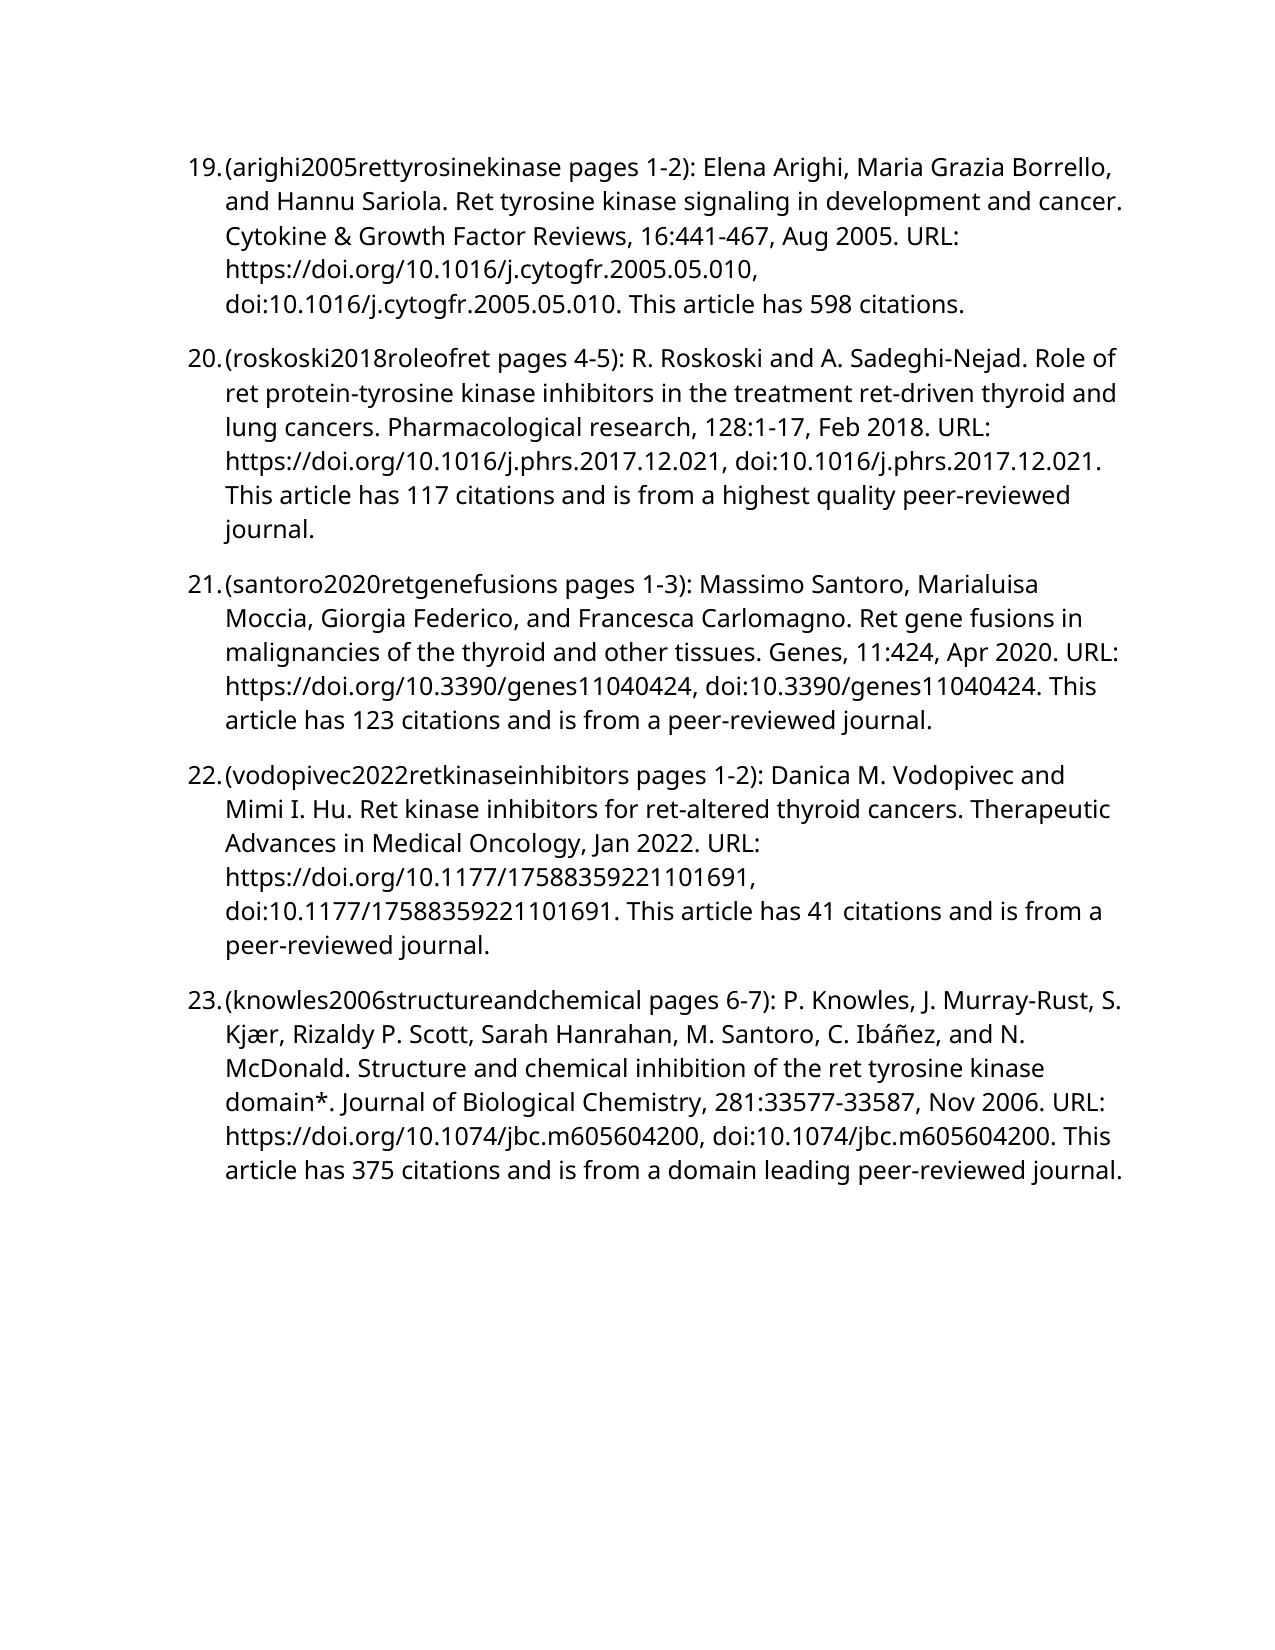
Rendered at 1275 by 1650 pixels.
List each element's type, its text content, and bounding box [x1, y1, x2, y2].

list (roskoski2018roleofret pages 4-5): R. Roskoski and A. Sadeghi‐Nejad. Role of ret protein-tyrosine kinase inhibitors in the treatment ret-driven thyroid and lung cancers. Pharmacological research, 128:1-17, Feb 2018. URL: https://doi.org/10.1016/j.phrs.2017.12.021, doi:10.1016/j.phrs.2017.12.021. This article has 117 citations and is from a highest quality peer-reviewed journal. [187, 341, 1125, 546]
list (santoro2020retgenefusions pages 1-3): Massimo Santoro, Marialuisa Moccia, Giorgia Federico, and Francesca Carlomagno. Ret gene fusions in malignancies of the thyroid and other tissues. Genes, 11:424, Apr 2020. URL: https://doi.org/10.3390/genes11040424, doi:10.3390/genes11040424. This article has 123 citations and is from a peer-reviewed journal. [187, 566, 1125, 737]
list (knowles2006structureandchemical pages 6-7): P. Knowles, J. Murray-Rust, S. Kjær, Rizaldy P. Scott, Sarah Hanrahan, M. Santoro, C. Ibáñez, and N. McDonald. Structure and chemical inhibition of the ret tyrosine kinase domain*. Journal of Biological Chemistry, 281:33577-33587, Nov 2006. URL: https://doi.org/10.1074/jbc.m605604200, doi:10.1074/jbc.m605604200. This article has 375 citations and is from a domain leading peer-reviewed journal. [187, 983, 1125, 1187]
list (vodopivec2022retkinaseinhibitors pages 1-2): Danica M. Vodopivec and Mimi I. Hu. Ret kinase inhibitors for ret-altered thyroid cancers. Therapeutic Advances in Medical Oncology, Jan 2022. URL: https://doi.org/10.1177/17588359221101691, doi:10.1177/17588359221101691. This article has 41 citations and is from a peer-reviewed journal. [187, 757, 1125, 962]
list (arighi2005rettyrosinekinase pages 1-2): Elena Arighi, Maria Grazia Borrello, and Hannu Sariola. Ret tyrosine kinase signaling in development and cancer. Cytokine & Growth Factor Reviews, 16:441-467, Aug 2005. URL: https://doi.org/10.1016/j.cytogfr.2005.05.010, doi:10.1016/j.cytogfr.2005.05.010. This article has 598 citations. [187, 150, 1125, 320]
